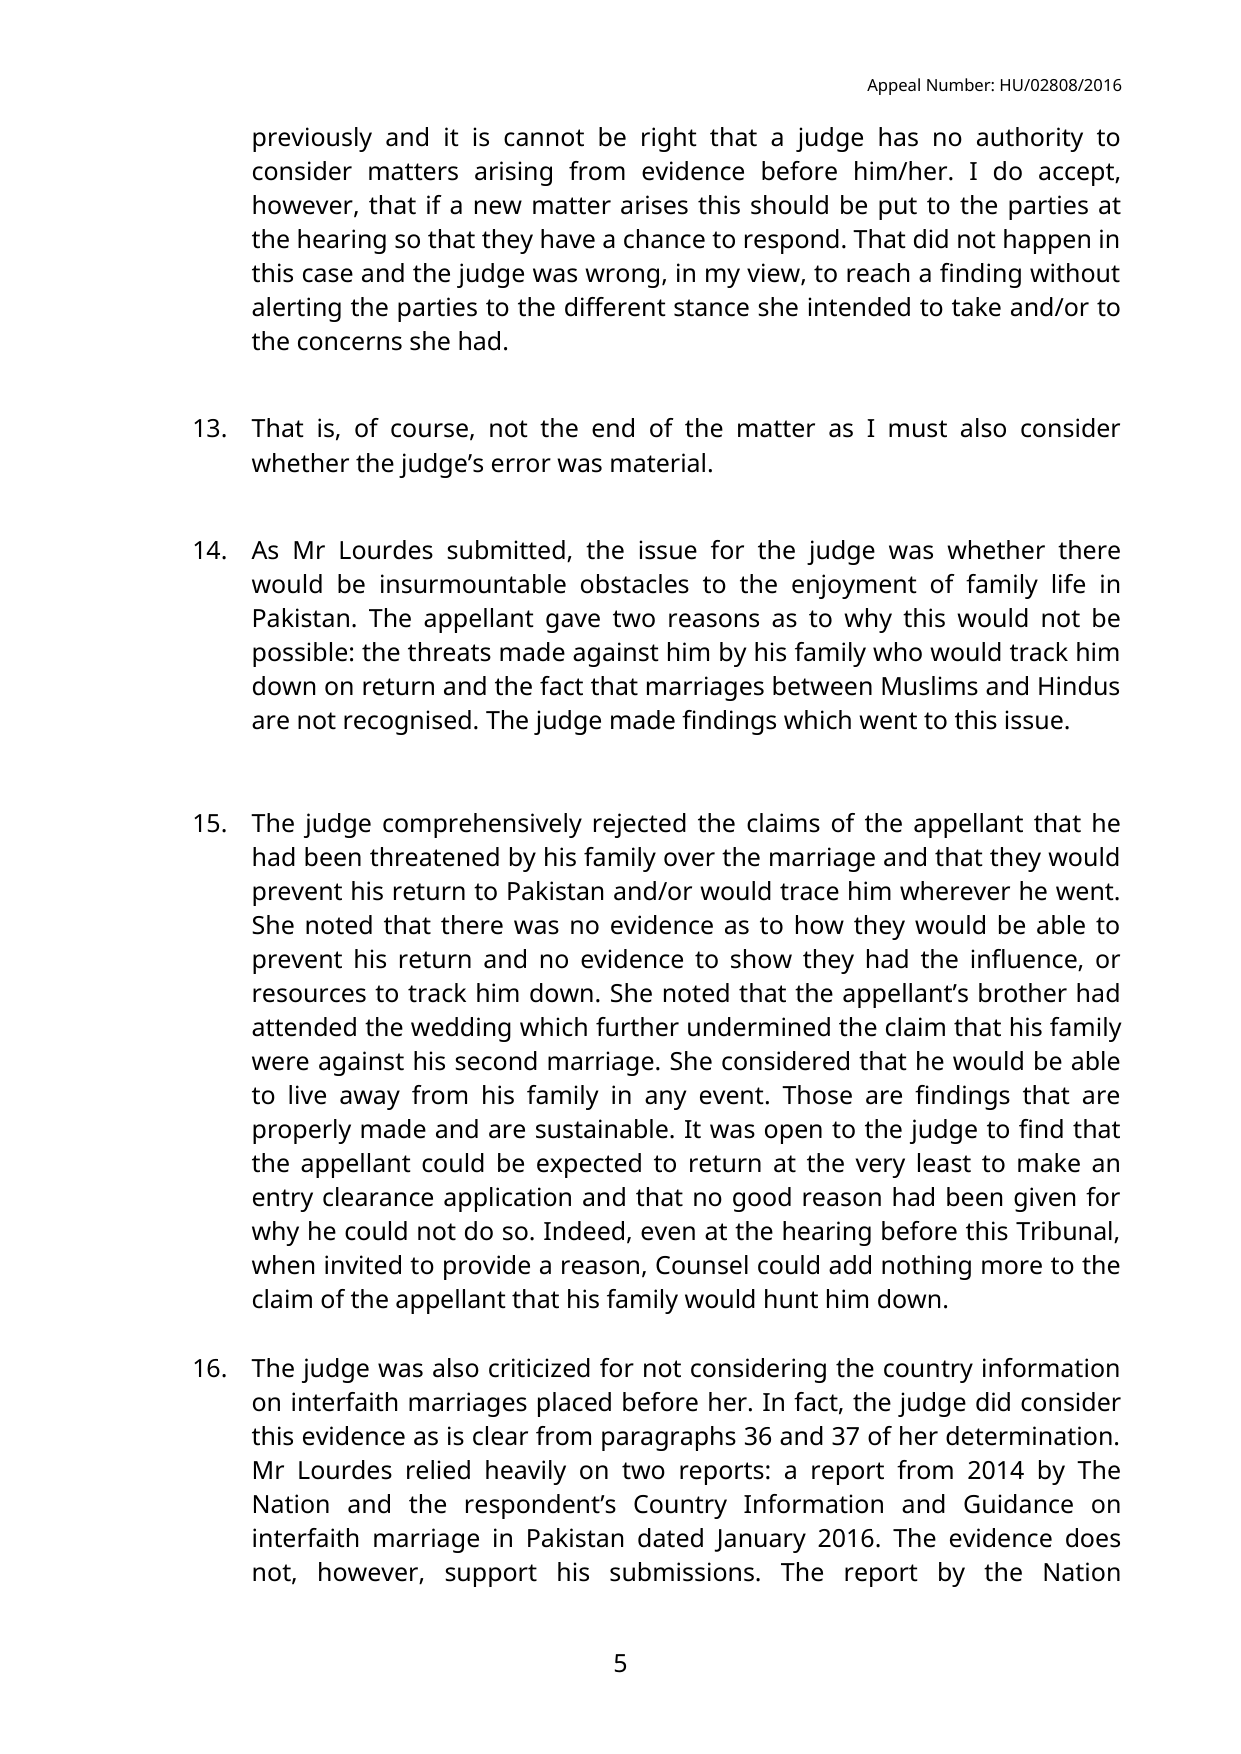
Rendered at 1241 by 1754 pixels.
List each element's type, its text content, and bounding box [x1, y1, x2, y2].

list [192, 119, 1122, 358]
list As Mr Lourdes submitted, the issue for the judge was whether there would be insurmountable obstacles to the enjoyment of family life in Pakistan. The appellant gave two reasons as to why this would not be possible: the threats made against him by his family who would track him down on return and the fact that marriages between Muslims and Hindus are not recognised. The judge made findings which went to this issue. [192, 533, 1122, 737]
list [192, 1350, 1122, 1589]
list The judge comprehensively rejected the claims of the appellant that he had been threatened by his family over the marriage and that they would prevent his return to Pakistan and/or would trace him wherever he went. She noted that there was no evidence as to how they would be able to prevent his return and no evidence to show they had the influence, or resources to track him down. She noted that the appellant’s brother had attended the wedding which further undermined the claim that his family were against his second marriage. She considered that he would be able to live away from his family in any event. Those are findings that are properly made and are sustainable. It was open to the judge to find that the appellant could be expected to return at the very least to make an entry clearance application and that no good reason had been given for why he could not do so. Indeed, even at the hearing before this Tribunal, when invited to provide a reason, Counsel could add nothing more to the claim of the appellant that his family would hunt him down. [192, 805, 1122, 1316]
list That is, of course, not the end of the matter as I must also consider whether the judge’s error was material. [192, 411, 1122, 479]
